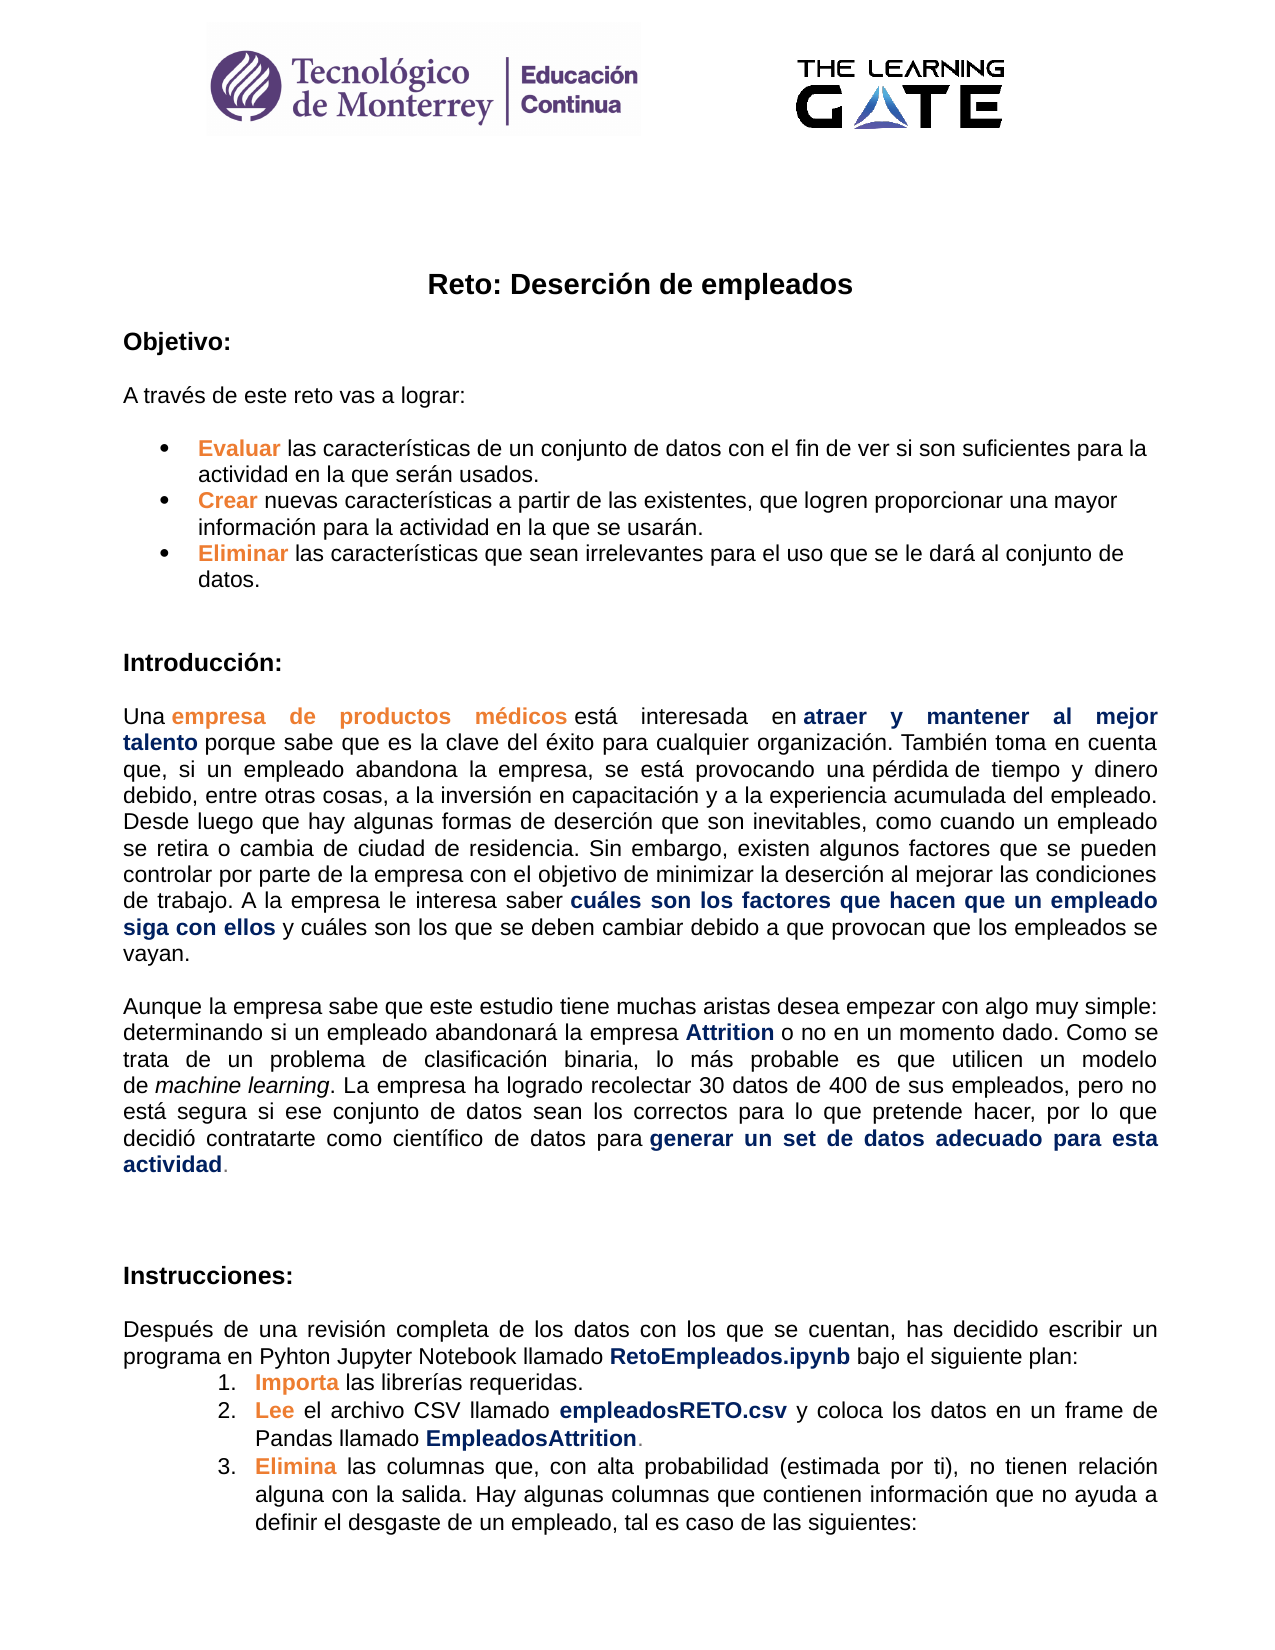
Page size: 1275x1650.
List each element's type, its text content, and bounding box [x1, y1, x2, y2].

list Lee el archivo CSV llamado empleadosRETO.csv y coloca los datos en un frame de Pandas llamado EmpleadosAttrition. [217, 1397, 1158, 1451]
picture [206, 22, 642, 136]
text Después de una revisión completa de los datos con los que se cuentan, has decidido escribir un programa en Pyhton Jupyter Notebook llamado RetoEmpleados.ipynb bajo el siguiente plan: [123, 1316, 1158, 1369]
text Instrucciones: [123, 1261, 1158, 1290]
picture [774, 47, 1018, 143]
text A través de este reto vas a lograr: [123, 382, 1158, 408]
text Reto: Deserción de empleados [123, 267, 1158, 300]
text Introducción: [123, 648, 1158, 677]
list Eliminar las características que sean irrelevantes para el uso que se le dará al conjunto de datos. [160, 540, 1158, 593]
list Elimina las columnas que, con alta probabilidad (estimada por ti), no tienen relación alguna con la salida. Hay algunas columnas que contienen información que no ayuda a definir el desgaste de un empleado, tal es caso de las siguientes: [217, 1453, 1158, 1535]
list Importa las librerías requeridas. [217, 1369, 1158, 1395]
text Una empresa de productos médicos está interesada en atraer y mantener al mejor talento porque sabe que es la clave del éxito para cualquier organización. También toma en cuenta que, si un empleado abandona la empresa, se está provocando una pérdida de tiempo y dinero debido, entre otras cosas, a la inversión en capacitación y a la experiencia acumulada del empleado. Desde luego que hay algunas formas de deserción que son inevitables, como cuando un empleado se retira o cambia de ciudad de residencia. Sin embargo, existen algunos factores que se pueden controlar por parte de la empresa con el objetivo de minimizar la deserción al mejorar las condiciones de trabajo. A la empresa le interesa saber cuáles son los factores que hacen que un empleado siga con ellos y cuáles son los que se deben cambiar debido a que provocan que los empleados se vayan. [123, 703, 1158, 966]
text Aunque la empresa sabe que este estudio tiene muchas aristas desea empezar con algo muy simple: determinando si un empleado abandonará la empresa Attrition o no en un momento dado. Como se trata de un problema de clasificación binaria, lo más probable es que utilicen un modelo de machine learning. La empresa ha logrado recolectar 30 datos de 400 de sus empleados, pero no está segura si ese conjunto de datos sean los correctos para lo que pretende hacer, por lo que decidió contratarte como científico de datos para generar un set de datos adecuado para esta actividad. [123, 993, 1158, 1177]
list Evaluar las características de un conjunto de datos con el fin de ver si son suficientes para la actividad en la que serán usados. [160, 434, 1158, 487]
list Crear nuevas características a partir de las existentes, que logren proporcionar una mayor información para la actividad en la que se usarán. [160, 487, 1158, 540]
text Objetivo: [123, 327, 1158, 356]
